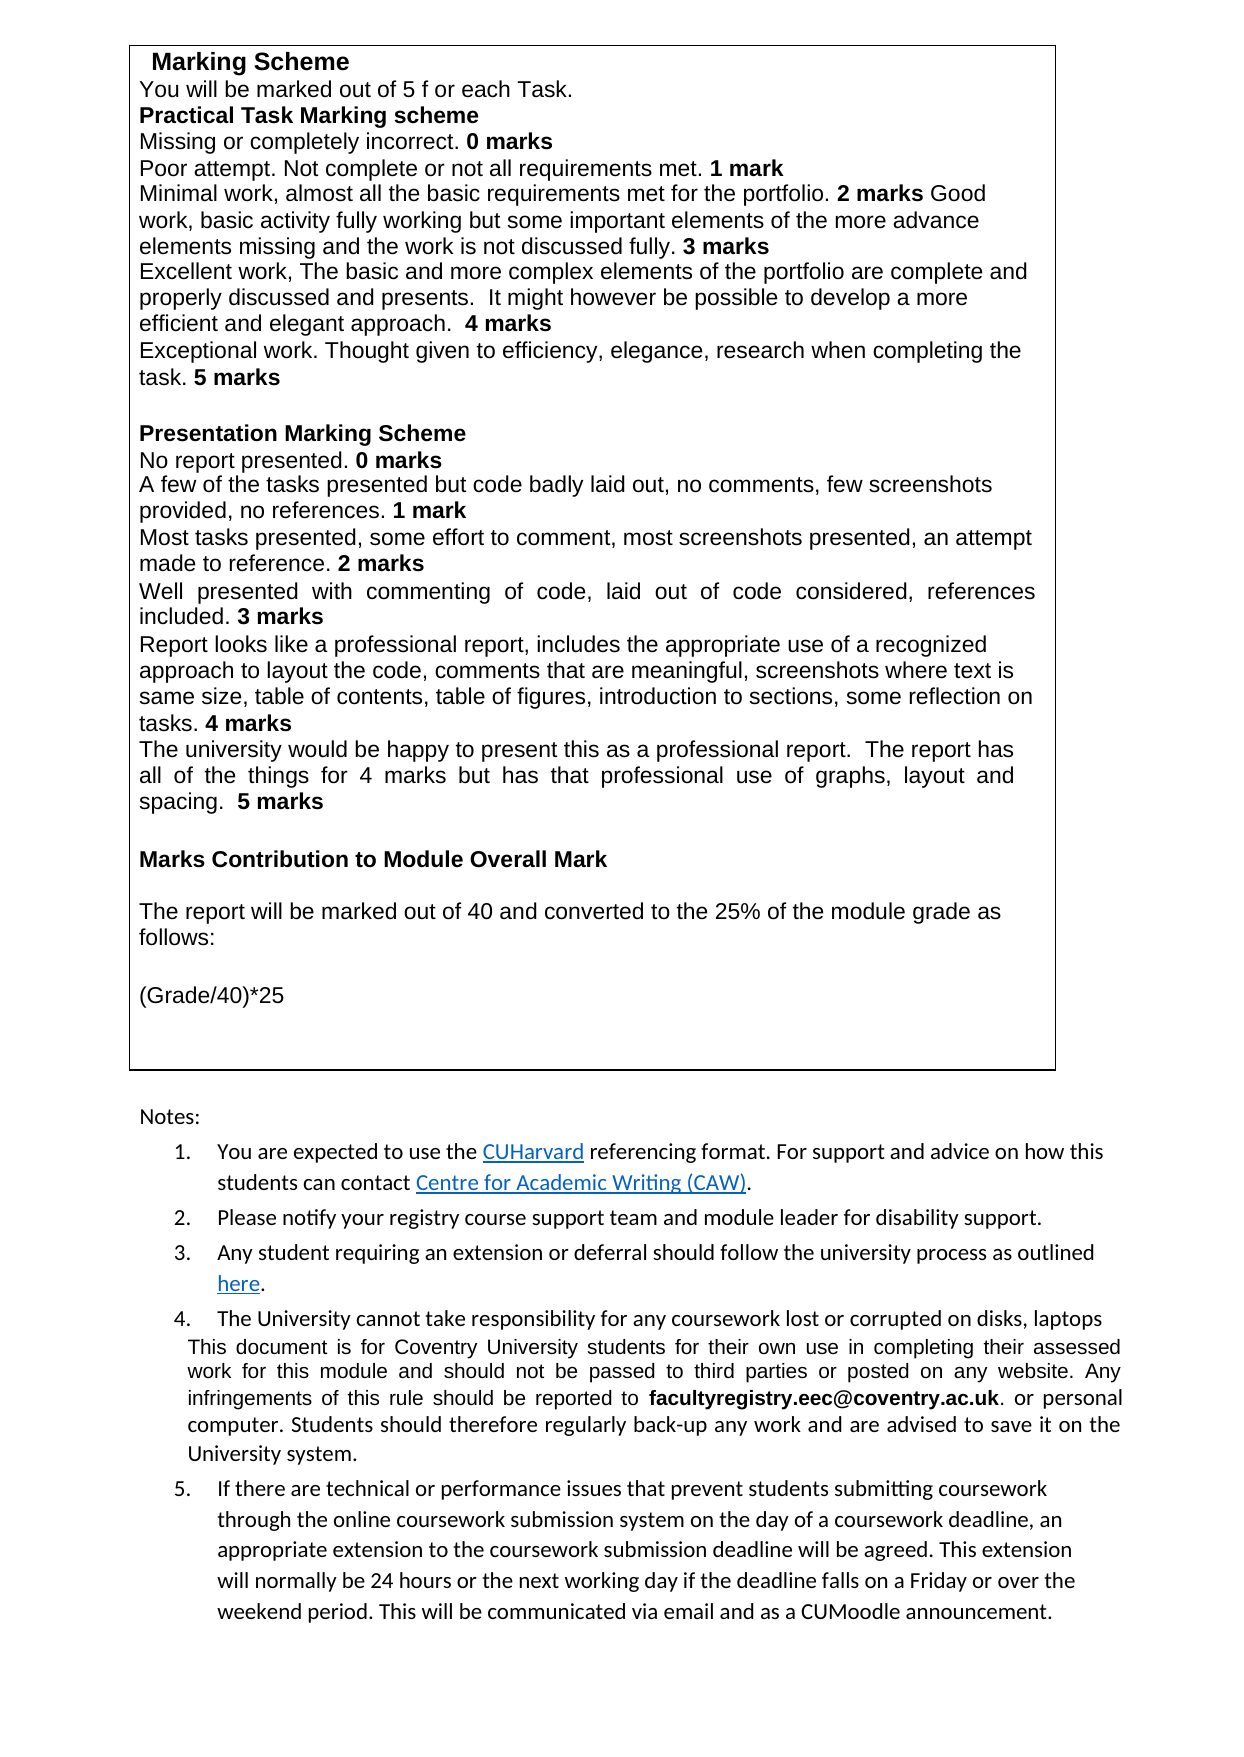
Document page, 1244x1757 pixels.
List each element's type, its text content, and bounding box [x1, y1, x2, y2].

text This document is for Coventry University students for their own use in completing their assessed work for this module and should not be passed to third parties or posted on any website. Any infringements of this rule should be reported to facultyregistry.eec@coventry.ac.uk. or personal computer. Students should therefore regularly back-up any work and are advised to save it on the University system. [187, 1335, 1123, 1467]
list If there are technical or performance issues that prevent students submitting coursework through the online coursework submission system on the day of a coursework deadline, an appropriate extension to the coursework submission deadline will be agreed. This extension will normally be 24 hours or the next working day if the deadline falls on a Friday or over the weekend period. This will be communicated via email and as a CUMoodle announcement. [174, 1474, 1105, 1625]
list The University cannot take responsibility for any coursework lost or corrupted on disks, laptops [174, 1304, 1105, 1332]
list Please notify your registry course support team and module leader for disability support. [174, 1203, 1105, 1231]
text Notes: [139, 1102, 1105, 1130]
list Any student requiring an extension or deferral should follow the university process as outlined here. [174, 1238, 1105, 1297]
list You are expected to use the CUHarvard referencing format. For support and advice on how this students can contact Centre for Academic Writing (CAW). [174, 1137, 1105, 1196]
table_cell Marking Scheme You will be marked out of 5 f or each Task. Practical Task Marking scheme Missing or completely incorrect. 0 marks Poor attempt. Not complete or not all requirements met. 1 mark Minimal work, almost all the basic requirements met for the portfolio. 2 marks Good work, basic activity fully working but some important elements of the more advance elements missing and the work is not discussed fully. 3 marks Excellent work, The basic and more complex elements of the portfolio are complete and properly discussed and presents. It might however be possible to develop a more efficient and elegant approach. 4 marks Exceptional work. Thought given to efficiency, elegance, research when completing the task. 5 marks Presentation Marking Scheme No report presented. 0 marks A few of the tasks presented but code badly laid out, no comments, few screenshots provided, no references. 1 mark Most tasks presented, some effort to comment, most screenshots presented, an attempt made to reference. 2 marks Well presented with commenting of code, laid out of code considered, references included. 3 marks Report looks like a professional report, includes the appropriate use of a recognized approach to layout the code, comments that are meaningful, screenshots where text is same size, table of contents, table of figures, introduction to sections, some reflection on tasks. 4 marks The university would be happy to present this as a professional report. The report has all of the things for 4 marks but has that professional use of graphs, layout and spacing. 5 marks Marks Contribution to Module Overall Mark The report will be marked out of 40 and converted to the 25% of the module grade as follows: (Grade/40)*25 [130, 46, 1055, 1069]
